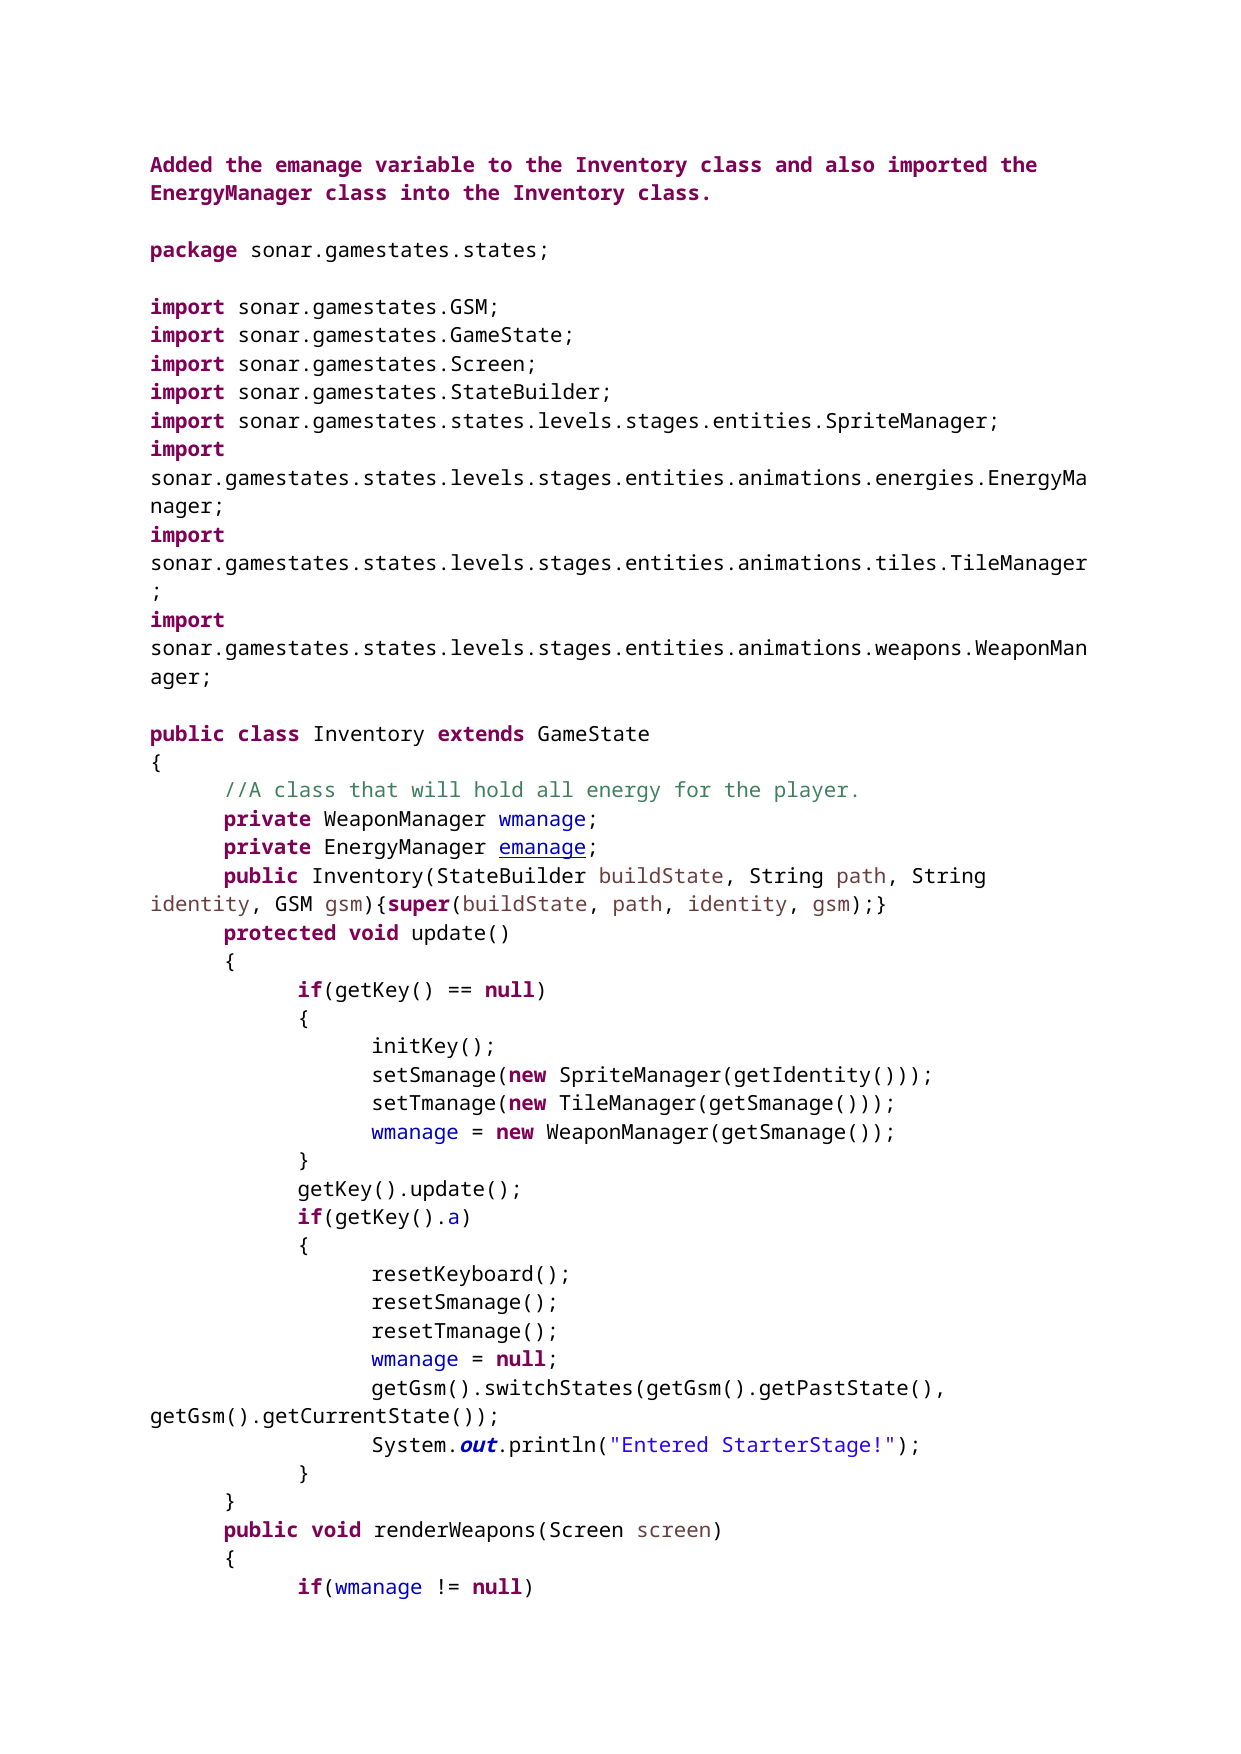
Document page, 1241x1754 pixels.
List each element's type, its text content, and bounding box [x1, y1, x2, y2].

text import sonar.gamestates.Screen; [150, 349, 1090, 377]
text import sonar.gamestates.GameState; [150, 321, 1090, 349]
text if(getKey() == null) [150, 975, 1090, 1003]
text } [150, 1487, 1090, 1515]
text //A class that will hold all energy for the player. [150, 776, 1090, 804]
text protected void update() [150, 918, 1090, 946]
text { [150, 1003, 1090, 1032]
text public class Inventory extends GameState [150, 719, 1090, 747]
text import sonar.gamestates.states.levels.stages.entities.animations.energies.EnergyManager; [150, 434, 1090, 520]
text if(getKey().a) [150, 1202, 1090, 1231]
text { [150, 946, 1090, 975]
text getKey().update(); [150, 1174, 1090, 1202]
text import sonar.gamestates.states.levels.stages.entities.animations.weapons.WeaponManager; [150, 605, 1090, 690]
text import sonar.gamestates.GSM; [150, 292, 1090, 321]
text getGsm().switchStates(getGsm().getPastState(), getGsm().getCurrentState()); [150, 1373, 1090, 1430]
text resetKeyboard(); [150, 1259, 1090, 1287]
text public Inventory(StateBuilder buildState, String path, String identity, GSM gsm){super(buildState, path, identity, gsm);} [150, 861, 1090, 918]
text } [150, 1458, 1090, 1487]
text { [150, 1543, 1090, 1572]
text private WeaponManager wmanage; [150, 804, 1090, 832]
text import sonar.gamestates.states.levels.stages.entities.SpriteManager; [150, 406, 1090, 434]
text wmanage = null; [150, 1344, 1090, 1373]
text initKey(); [150, 1032, 1090, 1060]
text System.out.println("Entered StarterStage!"); [150, 1430, 1090, 1458]
text public void renderWeapons(Screen screen) [150, 1515, 1090, 1543]
text wmanage = new WeaponManager(getSmanage()); [150, 1117, 1090, 1145]
text private EnergyManager emanage; [150, 832, 1090, 861]
text if(wmanage != null) [150, 1572, 1090, 1600]
text import sonar.gamestates.StateBuilder; [150, 377, 1090, 406]
text { [150, 1231, 1090, 1259]
text } [150, 1145, 1090, 1174]
text setSmanage(new SpriteManager(getIdentity())); [150, 1060, 1090, 1088]
text { [150, 747, 1090, 776]
text resetSmanage(); [150, 1287, 1090, 1316]
text Added the emanage variable to the Inventory class and also imported the EnergyManager class into the Inventory class. [150, 150, 1090, 207]
text resetTmanage(); [150, 1316, 1090, 1344]
text import sonar.gamestates.states.levels.stages.entities.animations.tiles.TileManager; [150, 520, 1090, 605]
text setTmanage(new TileManager(getSmanage())); [150, 1088, 1090, 1117]
text package sonar.gamestates.states; [150, 235, 1090, 264]
